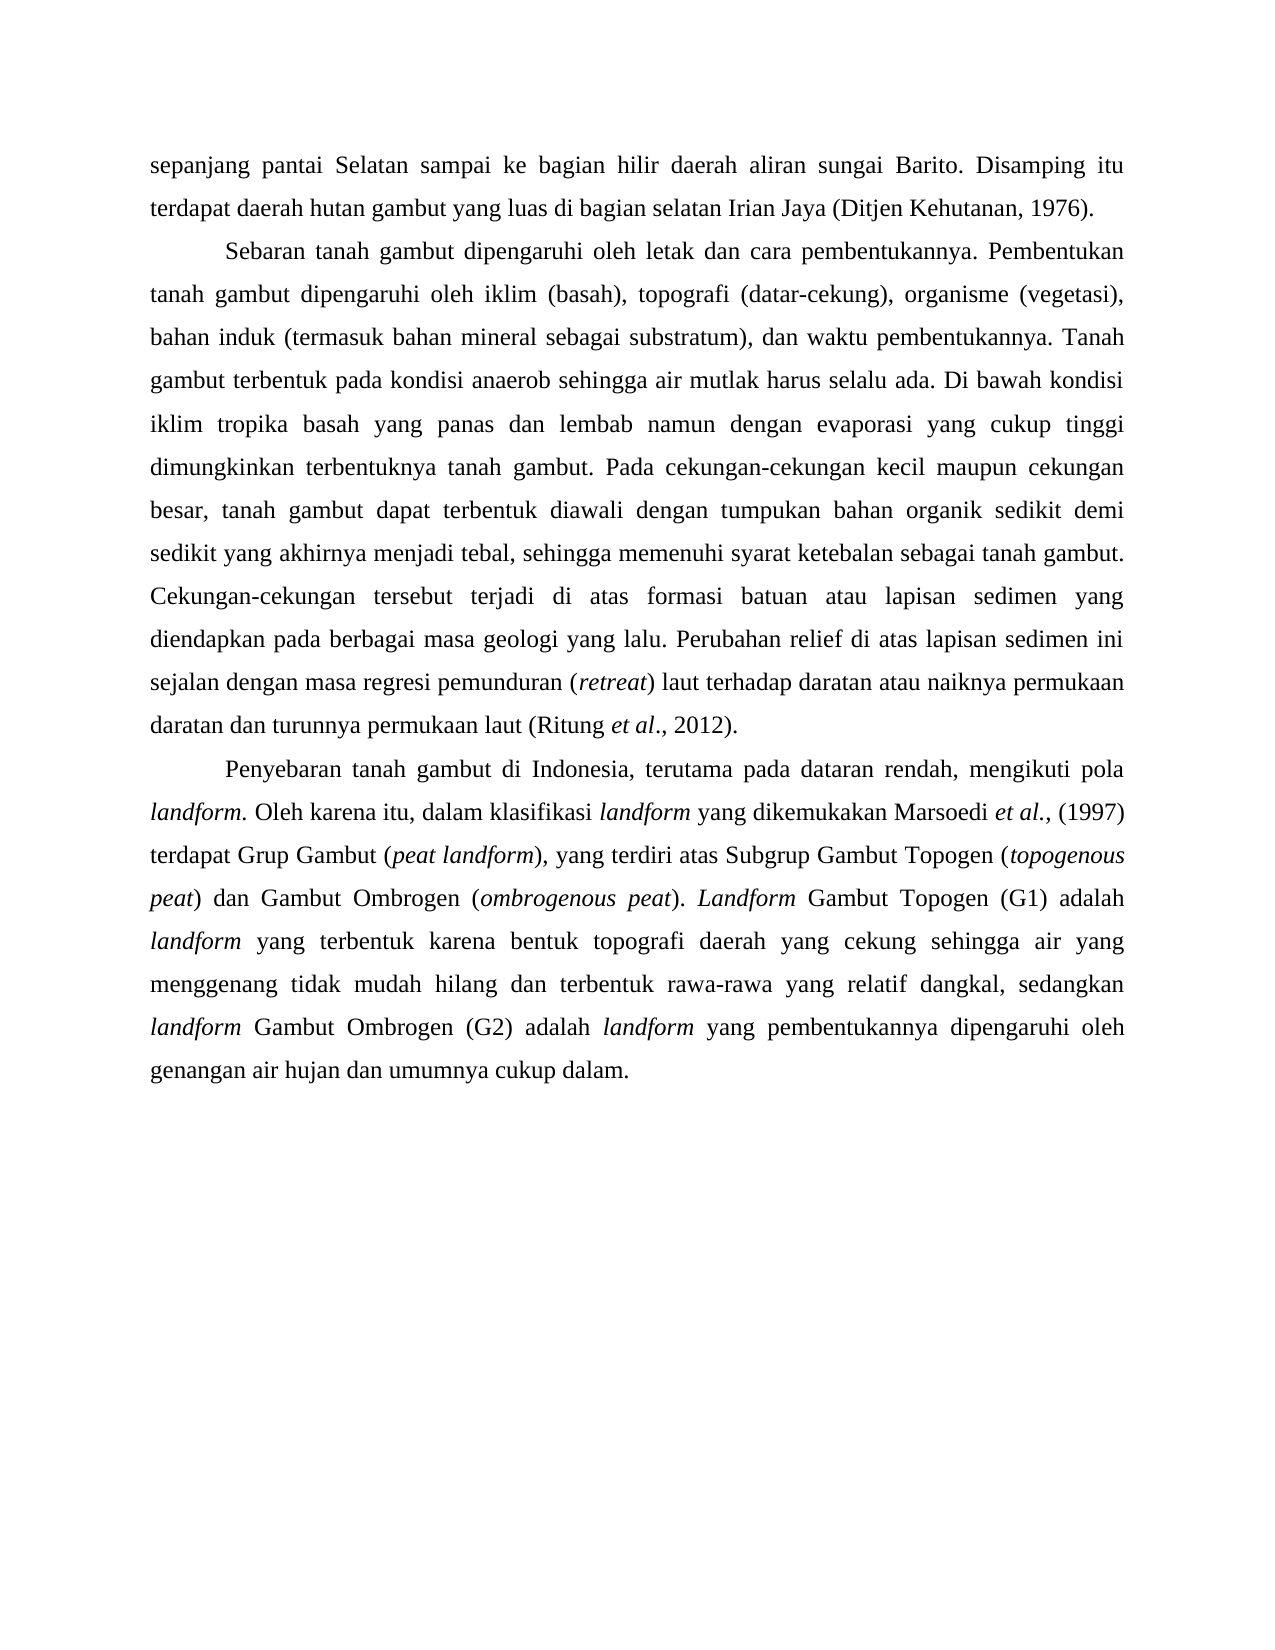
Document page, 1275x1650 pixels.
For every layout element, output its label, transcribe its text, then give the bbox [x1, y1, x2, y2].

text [150, 150, 1125, 222]
text Penyebaran tanah gambut di Indonesia, terutama pada dataran rendah, mengikuti pola landform. Oleh karena itu, dalam klasifikasi landform yang dikemukakan Marsoedi et al., (1997) terdapat Grup Gambut (peat landform), yang terdiri atas Subgrup Gambut Topogen (topogenous peat) dan Gambut Ombrogen (ombrogenous peat). Landform Gambut Topogen (G1) adalah landform yang terbentuk karena bentuk topografi daerah yang cekung sehingga air yang menggenang tidak mudah hilang dan terbentuk rawa-rawa yang relatif dangkal, sedangkan landform Gambut Ombrogen (G2) adalah landform yang pembentukannya dipengaruhi oleh genangan air hujan dan umumnya cukup dalam. [150, 754, 1125, 1084]
text Sebaran tanah gambut dipengaruhi oleh letak dan cara pembentukannya. Pembentukan tanah gambut dipengaruhi oleh iklim (basah), topografi (datar-cekung), organisme (vegetasi), bahan induk (termasuk bahan mineral sebagai substratum), dan waktu pembentukannya. Tanah gambut terbentuk pada kondisi anaerob sehingga air mutlak harus selalu ada. Di bawah kondisi iklim tropika basah yang panas dan lembab namun dengan evaporasi yang cukup tinggi dimungkinkan terbentuknya tanah gambut. Pada cekungan-cekungan kecil maupun cekungan besar, tanah gambut dapat terbentuk diawali dengan tumpukan bahan organik sedikit demi sedikit yang akhirnya menjadi tebal, sehingga memenuhi syarat ketebalan sebagai tanah gambut. Cekungan-cekungan tersebut terjadi di atas formasi batuan atau lapisan sedimen yang diendapkan pada berbagai masa geologi yang lalu. Perubahan relief di atas lapisan sedimen ini sejalan dengan masa regresi pemunduran (retreat) laut terhadap daratan atau naiknya permukaan daratan dan turunnya permukaan laut (Ritung et al., 2012). [150, 236, 1125, 739]
